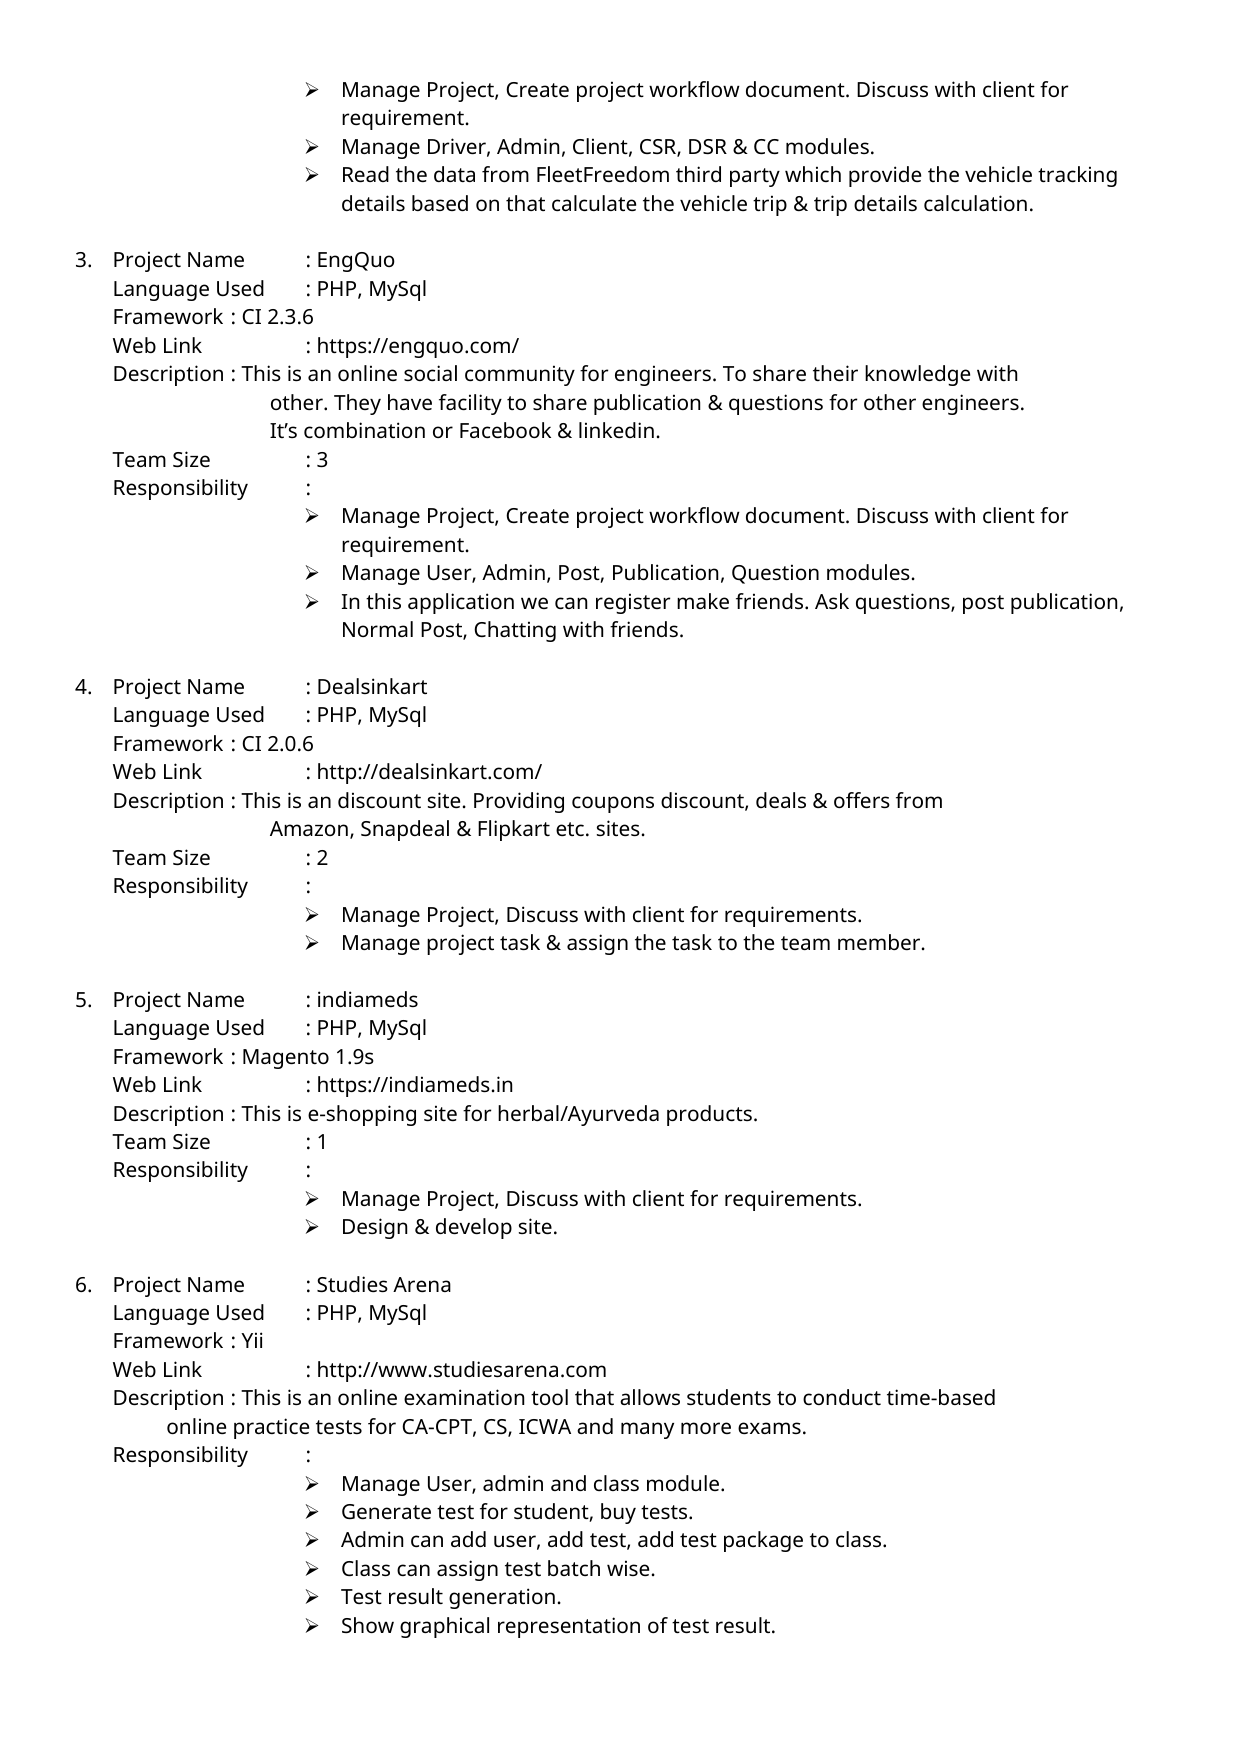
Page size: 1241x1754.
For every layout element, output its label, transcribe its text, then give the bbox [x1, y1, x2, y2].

text Web Link : http://www.studiesarena.com [112, 1355, 1165, 1383]
text other. They have facility to share publication & questions for other engineers. [112, 388, 1165, 416]
list Show graphical representation of test result. [304, 1611, 1165, 1639]
text Web Link : http://dealsinkart.com/ [112, 757, 1165, 786]
list Manage User, Admin, Post, Publication, Question modules. [304, 558, 1165, 587]
list Generate test for student, buy tests. [304, 1497, 1165, 1526]
list Manage Project, Create project workflow document. Discuss with client for requirement. [304, 75, 1165, 132]
text Team Size : 3 [112, 445, 1165, 473]
list Manage Project, Discuss with client for requirements. [304, 900, 1165, 928]
list Design & develop site. [304, 1212, 1165, 1241]
list Project Name : EngQuo [75, 246, 1165, 274]
text Framework : CI 2.3.6 [112, 302, 1165, 331]
text Framework : CI 2.0.6 [112, 729, 1165, 757]
text Framework : Yii [112, 1327, 1165, 1355]
text It’s combination or Facebook & linkedin. [112, 416, 1165, 445]
text Framework : Magento 1.9s [112, 1042, 1165, 1070]
list In this application we can register make friends. Ask questions, post publication, Normal Post, Chatting with friends. [304, 587, 1165, 644]
list Project Name : Dealsinkart [75, 672, 1165, 701]
text Description : This is an online social community for engineers. To share their knowledge with [112, 359, 1165, 388]
list Manage Driver, Admin, Client, CSR, DSR & CC modules. [304, 132, 1165, 160]
text Language Used : PHP, MySql [112, 1013, 1165, 1042]
text Responsibility : [112, 1156, 1165, 1184]
text Description : This is an online examination tool that allows students to conduct time-based online practice tests for CA-CPT, CS, ICWA and many more exams. [112, 1383, 1165, 1440]
list Manage Project, Create project workflow document. Discuss with client for requirement. [304, 502, 1165, 558]
text Team Size : 2 [112, 843, 1165, 871]
text Language Used : PHP, MySql [112, 274, 1165, 302]
text Description : This is e-shopping site for herbal/Ayurveda products. [112, 1099, 1165, 1127]
text Language Used : PHP, MySql [112, 701, 1165, 729]
list Manage User, admin and class module. [304, 1469, 1165, 1497]
text Web Link : https://engquo.com/ [112, 331, 1165, 359]
list Project Name : indiameds [75, 985, 1165, 1013]
text Responsibility : [112, 473, 1165, 502]
text Description : This is an discount site. Providing coupons discount, deals & offers from [112, 786, 1165, 814]
list Class can assign test batch wise. [304, 1554, 1165, 1582]
text Web Link : https://indiameds.in [112, 1070, 1165, 1099]
list Test result generation. [304, 1582, 1165, 1611]
list Manage Project, Discuss with client for requirements. [304, 1184, 1165, 1212]
text Amazon, Snapdeal & Flipkart etc. sites. [112, 814, 1165, 843]
list Manage project task & assign the task to the team member. [304, 928, 1165, 957]
text Team Size : 1 [112, 1127, 1165, 1156]
list Read the data from FleetFreedom third party which provide the vehicle tracking details based on that calculate the vehicle trip & trip details calculation. [304, 160, 1165, 217]
text Responsibility : [112, 1440, 1165, 1469]
list Admin can add user, add test, add test package to class. [304, 1526, 1165, 1554]
text Responsibility : [112, 871, 1165, 900]
text Language Used : PHP, MySql [112, 1298, 1165, 1327]
list Project Name : Studies Arena [75, 1270, 1165, 1298]
